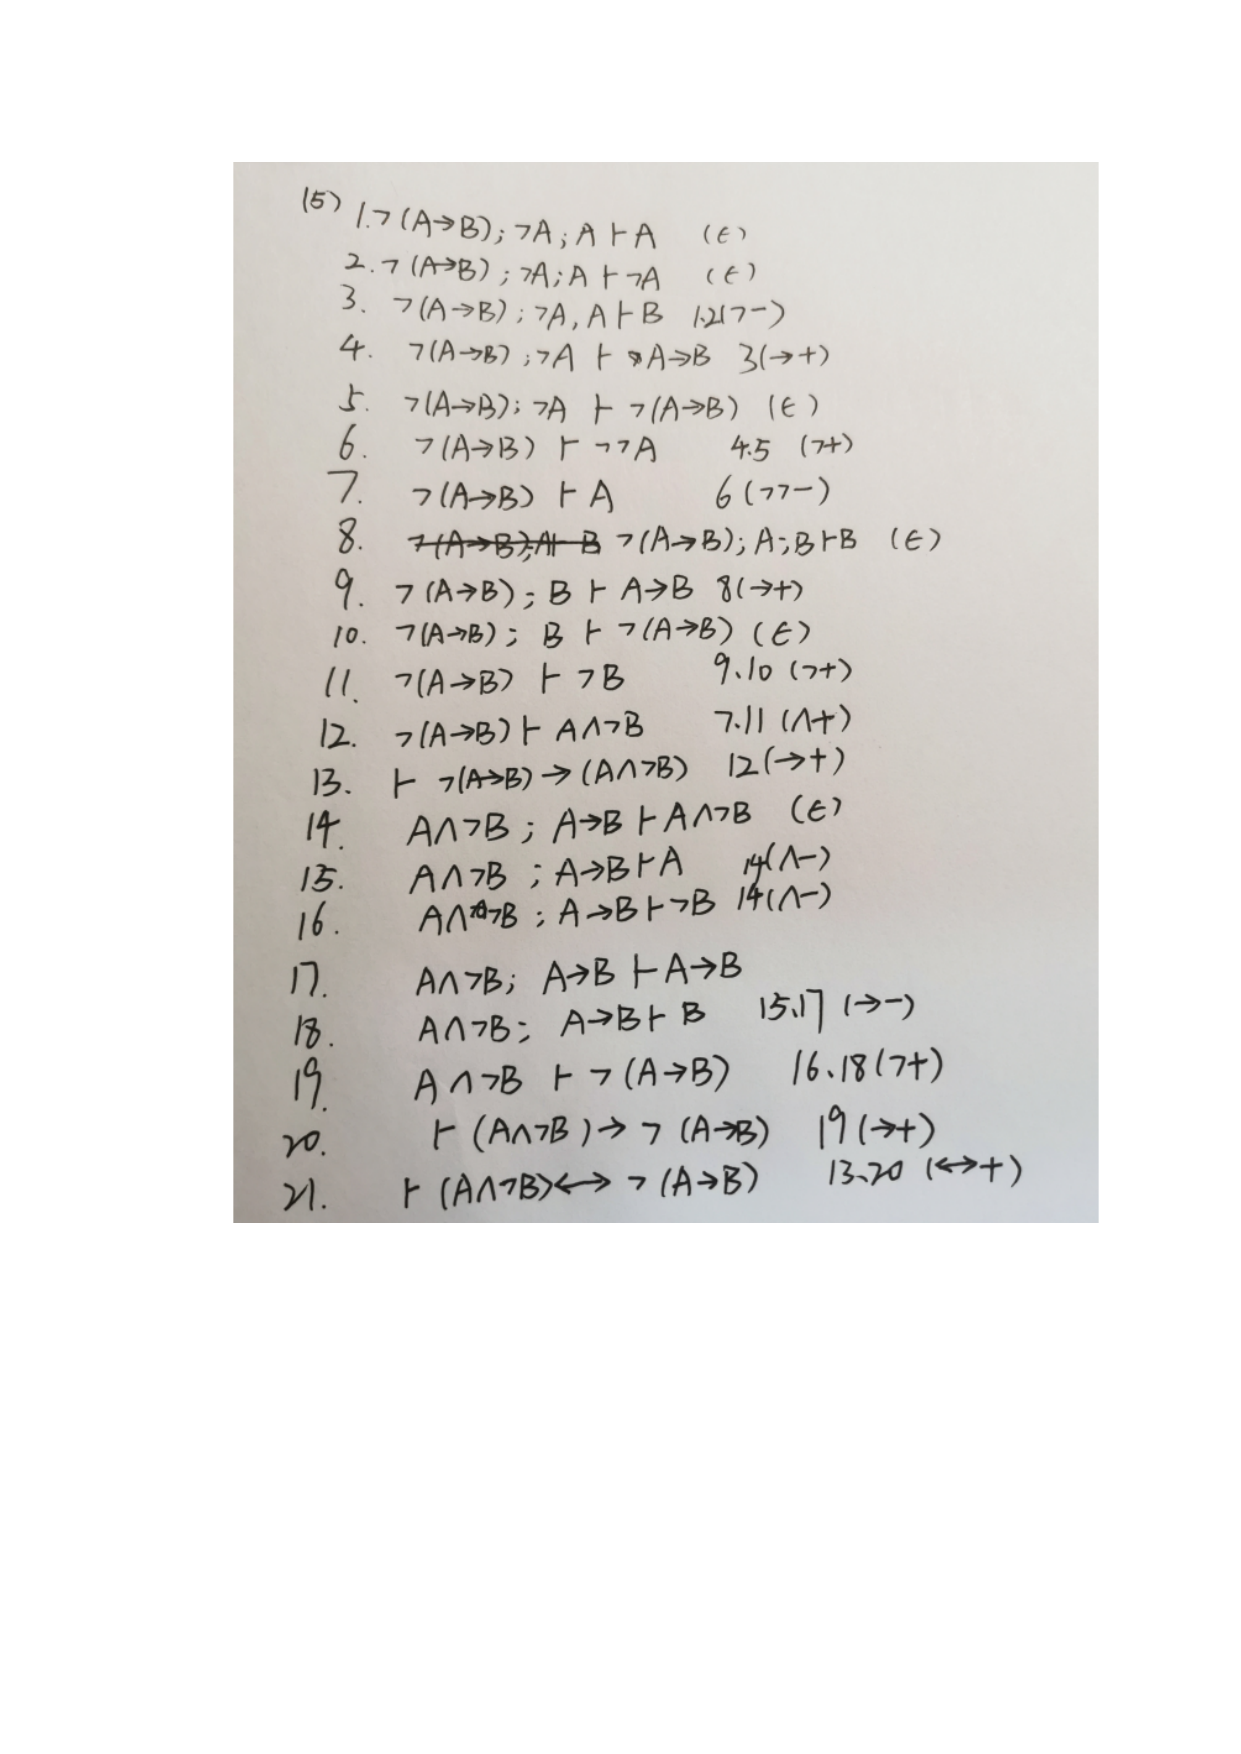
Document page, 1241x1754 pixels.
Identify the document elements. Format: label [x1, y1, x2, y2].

picture [233, 162, 1099, 1223]
